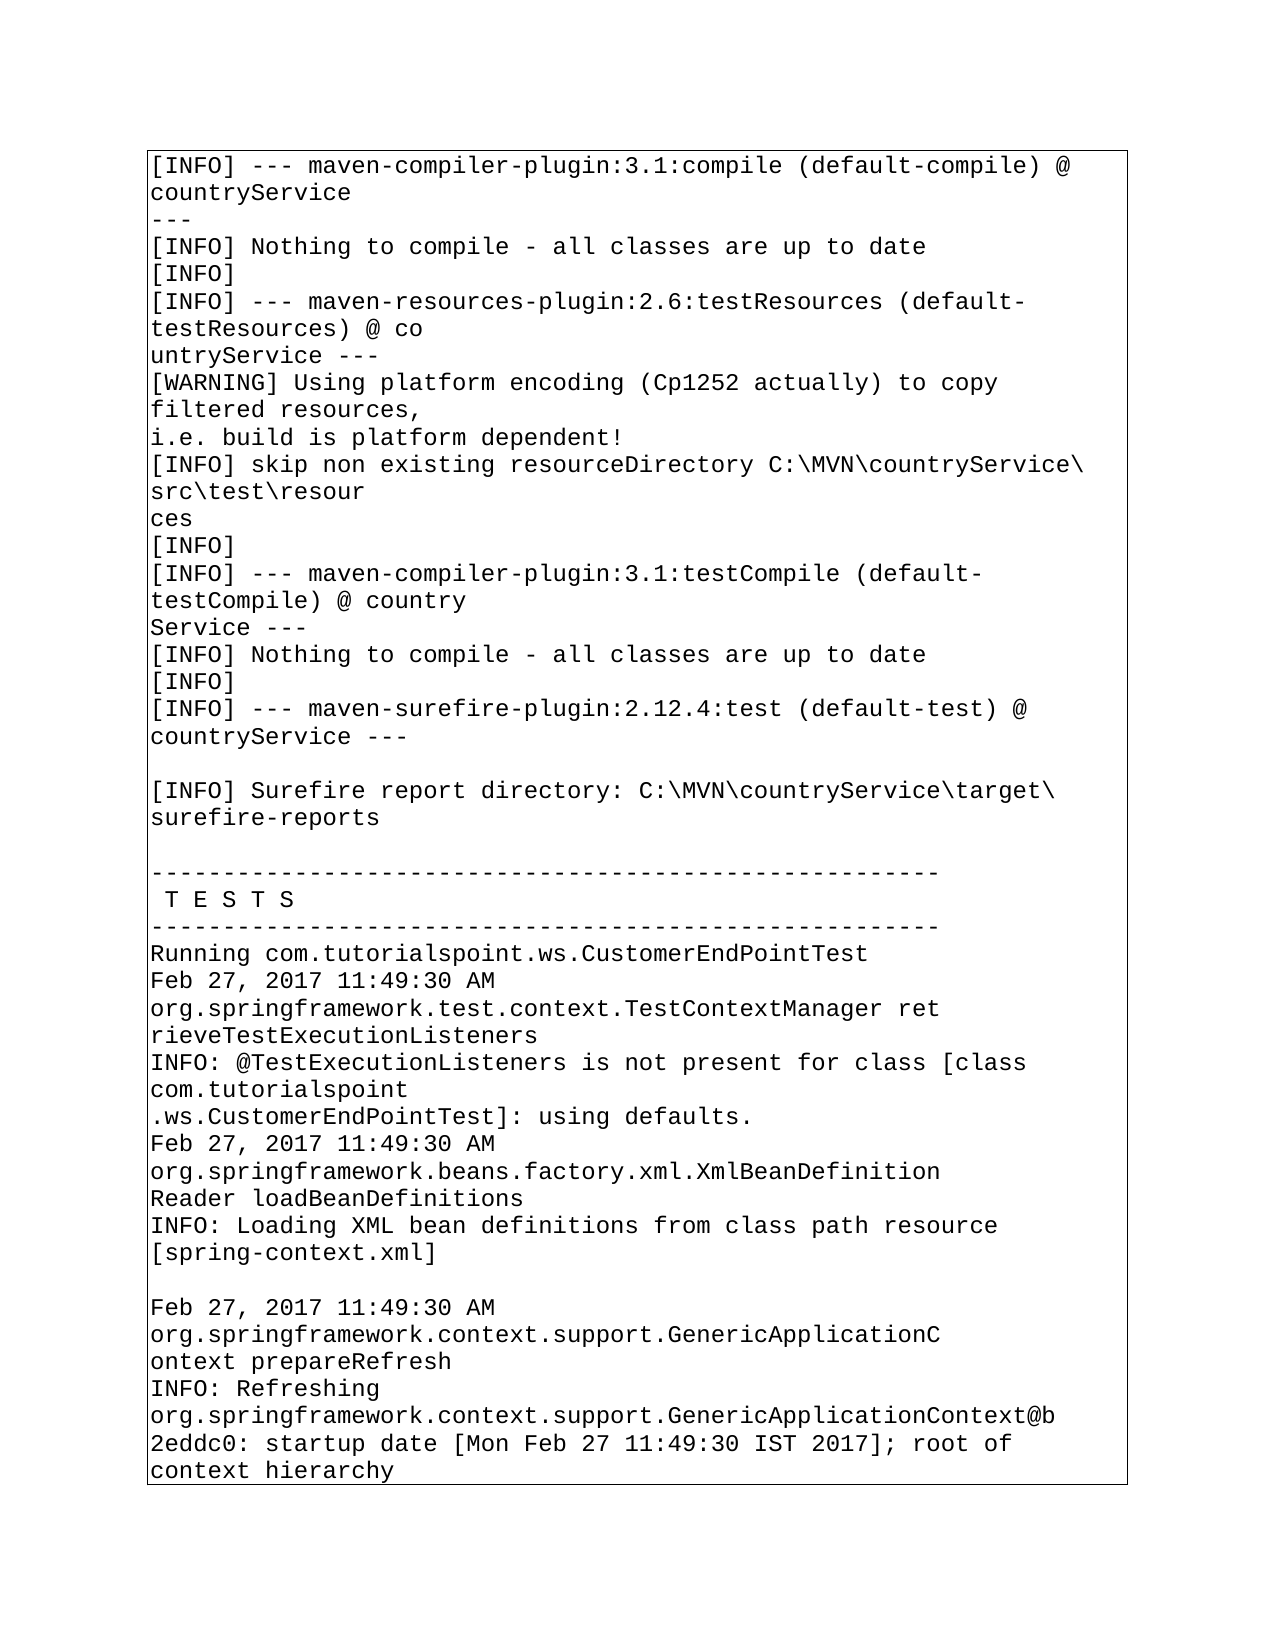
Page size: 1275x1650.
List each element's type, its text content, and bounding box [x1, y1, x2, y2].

text ces [150, 507, 1125, 534]
text [INFO] [150, 262, 1125, 289]
text Running com.tutorialspoint.ws.CustomerEndPointTest [150, 942, 1125, 969]
text Feb 27, 2017 11:49:30 AM org.springframework.test.context.TestContextManager ret [150, 969, 1125, 1023]
text .ws.CustomerEndPointTest]: using defaults. [150, 1105, 1125, 1132]
text rieveTestExecutionListeners [150, 1023, 1125, 1050]
text --- [150, 207, 1125, 235]
text INFO: @TestExecutionListeners is not present for class [class com.tutorialspoint [150, 1050, 1125, 1105]
text untryService --- [150, 343, 1125, 371]
text ------------------------------------------------------- [150, 914, 1125, 942]
text [INFO] Nothing to compile - all classes are up to date [150, 642, 1125, 670]
text [WARNING] Using platform encoding (Cp1252 actually) to copy filtered resources, [150, 371, 1125, 425]
text [INFO] Nothing to compile - all classes are up to date [150, 235, 1125, 262]
text [INFO] Surefire report directory: C:\MVN\countryService\target\surefire-reports [150, 778, 1125, 833]
text i.e. build is platform dependent! [150, 425, 1125, 452]
text Reader loadBeanDefinitions [150, 1186, 1125, 1213]
text T E S T S [150, 887, 1125, 914]
text 2eddc0: startup date [Mon Feb 27 11:49:30 IST 2017]; root of context hierarchy [150, 1431, 1125, 1484]
text INFO: Refreshing org.springframework.context.support.GenericApplicationContext@b [150, 1377, 1125, 1431]
text [INFO] --- maven-surefire-plugin:2.12.4:test (default-test) @ countryService --- [150, 697, 1125, 751]
text ontext prepareRefresh [150, 1349, 1125, 1377]
text [INFO] [150, 670, 1125, 697]
text [INFO] --- maven-resources-plugin:2.6:testResources (default-testResources) @ co [150, 289, 1125, 343]
text [INFO] skip non existing resourceDirectory C:\MVN\countryService\src\test\resour [150, 452, 1125, 507]
text INFO: Loading XML bean definitions from class path resource [spring-context.xml] [150, 1213, 1125, 1268]
text [INFO] --- maven-compiler-plugin:3.1:compile (default-compile) @ countryService [148, 151, 1127, 207]
text Feb 27, 2017 11:49:30 AM org.springframework.context.support.GenericApplicationC [150, 1295, 1125, 1349]
text ------------------------------------------------------- [150, 860, 1125, 887]
text Feb 27, 2017 11:49:30 AM org.springframework.beans.factory.xml.XmlBeanDefinition [150, 1132, 1125, 1186]
text [INFO] --- maven-compiler-plugin:3.1:testCompile (default-testCompile) @ country [150, 561, 1125, 615]
text [INFO] [150, 534, 1125, 561]
text Service --- [150, 615, 1125, 642]
